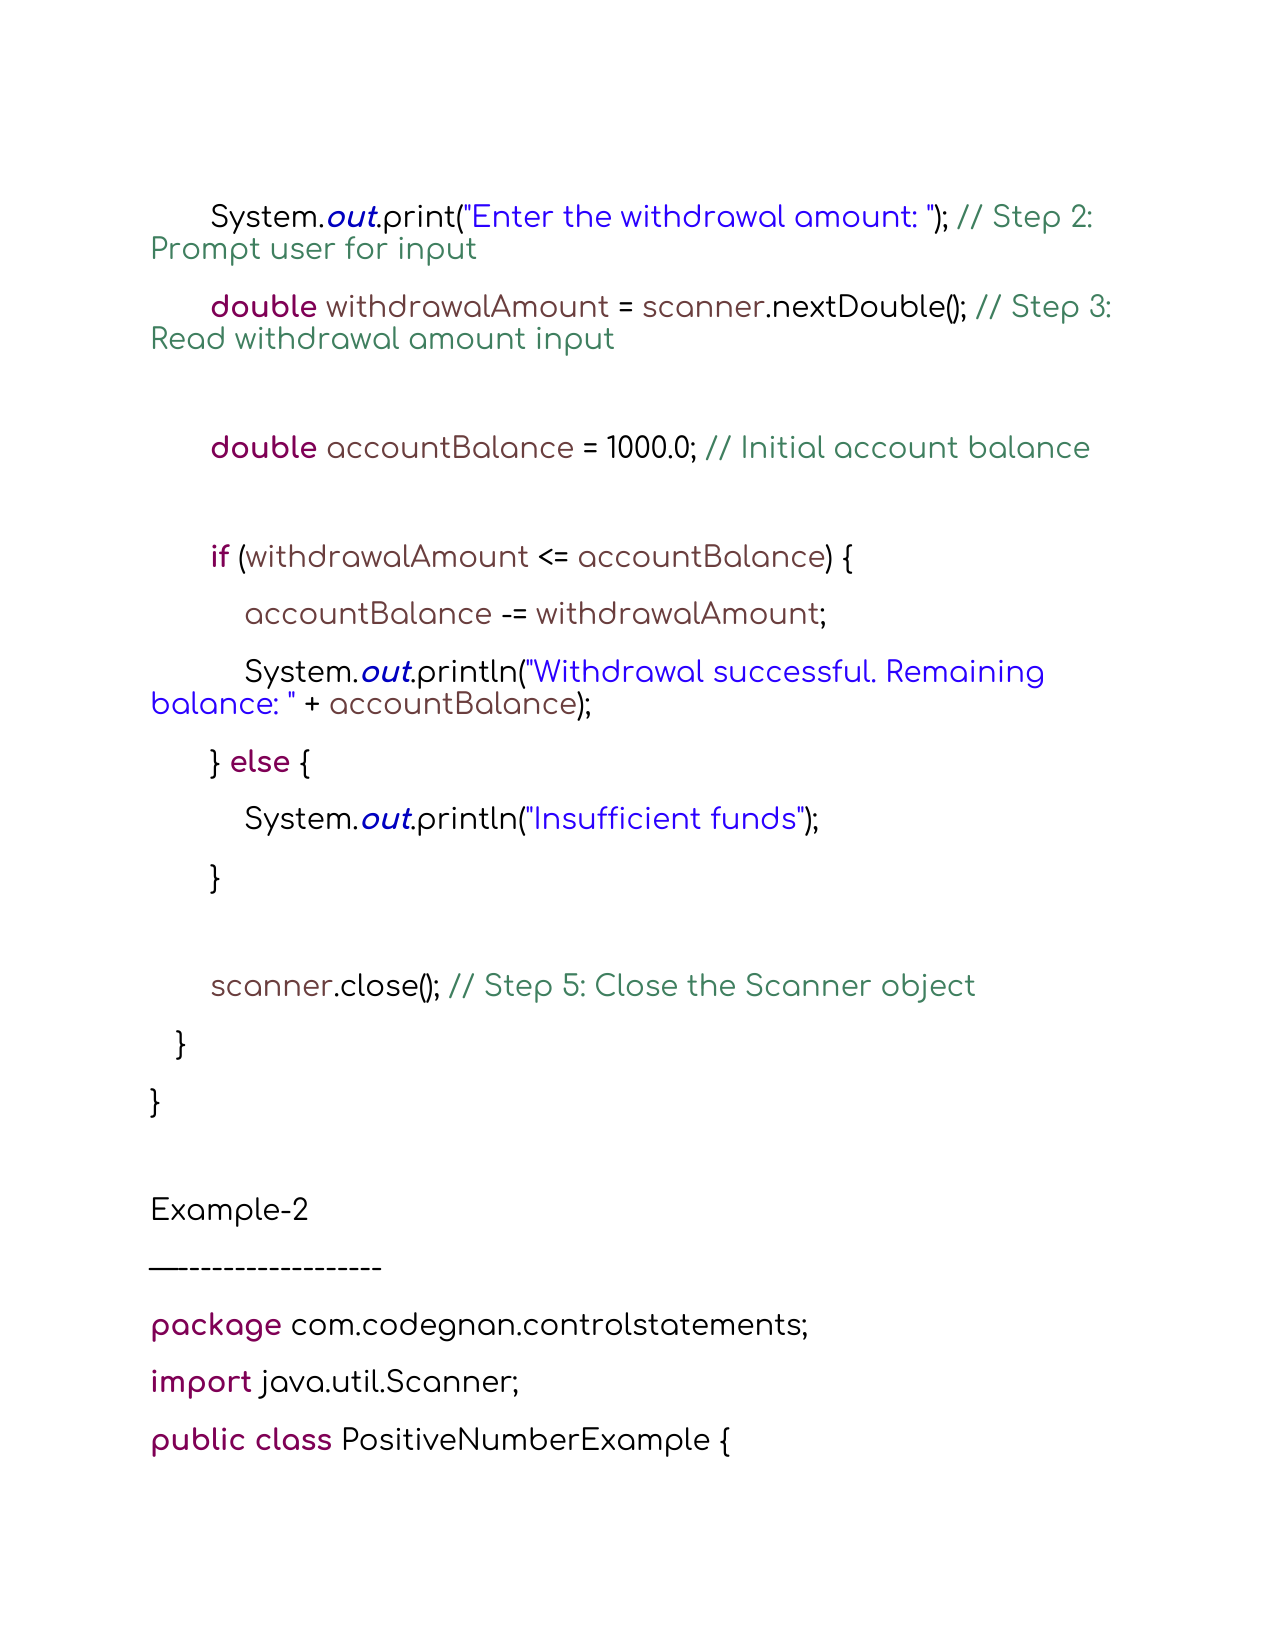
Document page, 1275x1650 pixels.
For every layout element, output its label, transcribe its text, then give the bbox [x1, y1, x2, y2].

text System.out.print("Enter the withdrawal amount: "); // Step 2: Prompt user for input [150, 201, 1125, 266]
text public class PositiveNumberExample { [150, 1424, 1125, 1457]
text package com.codegnan.controlstatements; [150, 1309, 1125, 1342]
text } [150, 1085, 1125, 1118]
text accountBalance -= withdrawalAmount; [150, 599, 1125, 632]
text scanner.close(); // Step 5: Close the Scanner object [150, 970, 1125, 1003]
text double accountBalance = 1000.0; // Initial account balance [150, 433, 1125, 465]
text } [150, 862, 1125, 894]
text —------------------ [150, 1252, 1125, 1284]
text System.out.println("Insufficient funds"); [150, 804, 1125, 837]
text } else { [150, 747, 1125, 779]
text if (withdrawalAmount <= accountBalance) { [150, 542, 1125, 574]
text Example-2 [150, 1194, 1125, 1227]
text import java.util.Scanner; [150, 1367, 1125, 1399]
text double withdrawalAmount = scanner.nextDouble(); // Step 3: Read withdrawal amount input [150, 291, 1125, 356]
text } [150, 1028, 1125, 1060]
text System.out.println("Withdrawal successful. Remaining balance: " + accountBalance); [150, 657, 1125, 722]
